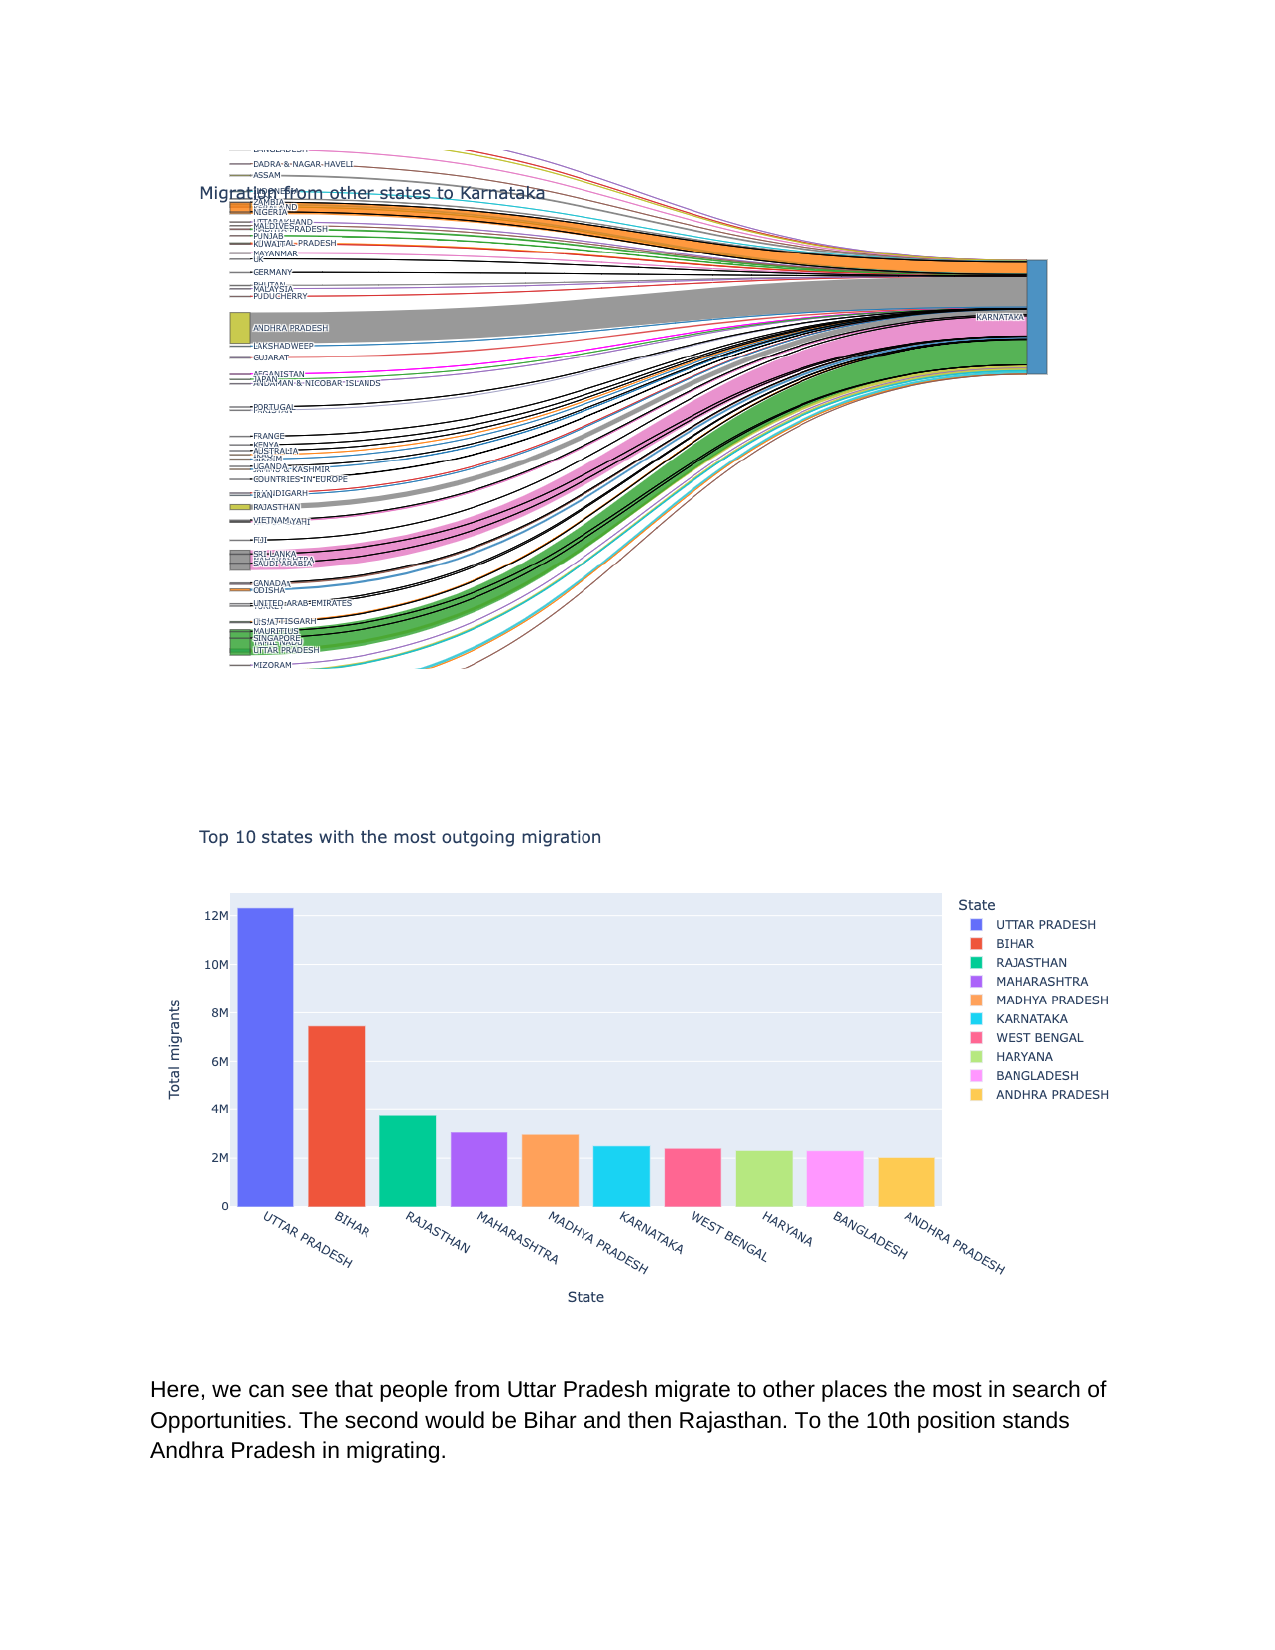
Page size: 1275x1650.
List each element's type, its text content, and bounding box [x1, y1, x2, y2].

text Here, we can see that people from Uttar Pradesh migrate to other places the most in search of Opportunities. The second would be Bihar and then Rajasthan. To the 10th position stands Andhra Pradesh in migrating. [150, 1376, 1125, 1463]
picture [150, 150, 1125, 669]
picture [150, 793, 1125, 1313]
